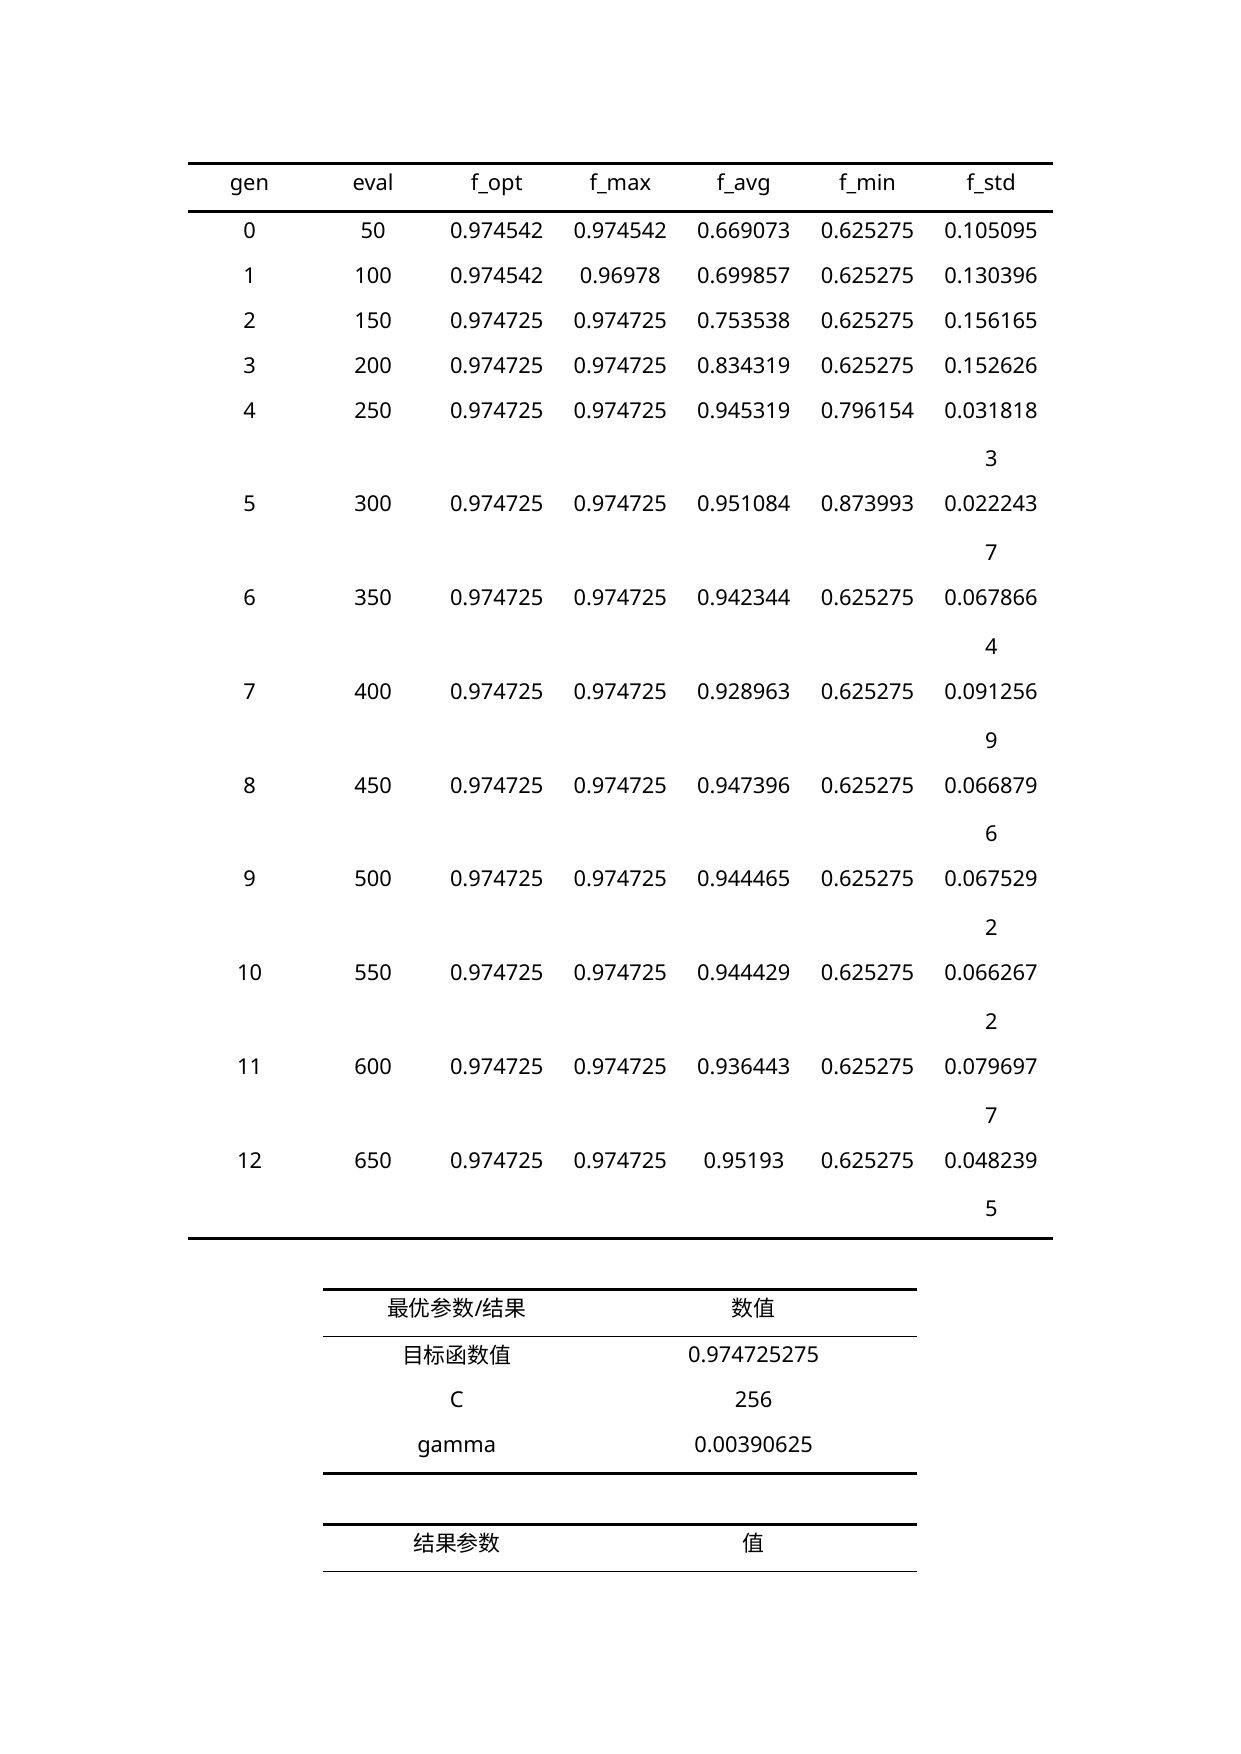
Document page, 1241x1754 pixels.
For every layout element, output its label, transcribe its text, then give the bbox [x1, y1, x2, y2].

table_cell 0.974725 [558, 862, 682, 956]
table_cell 0.130396 [929, 258, 1053, 303]
table_cell 0.0222437 [929, 487, 1053, 581]
table_cell 0.974725 [558, 956, 682, 1049]
table_cell 0.699857 [682, 258, 805, 303]
table_header gen [188, 165, 311, 210]
table_cell 0.625275 [805, 675, 929, 768]
table_cell 0.00390625 [590, 1427, 917, 1472]
table_cell 0.625275 [805, 213, 929, 258]
table_cell 目标函数值 [323, 1337, 590, 1382]
table_cell 12 [188, 1143, 311, 1237]
table_header 值 [590, 1526, 917, 1571]
table_cell 650 [311, 1143, 435, 1237]
table_cell 10 [188, 956, 311, 1049]
table_cell 4 [188, 393, 311, 487]
table_cell 250 [311, 393, 435, 487]
table_cell 0.974542 [435, 213, 558, 258]
table_cell 0.0318183 [929, 393, 1053, 487]
table_cell C [323, 1382, 590, 1427]
table_cell 0.0912569 [929, 675, 1053, 768]
table_cell 7 [188, 675, 311, 768]
table_header f_std [929, 165, 1053, 210]
table_cell 0.0796977 [929, 1050, 1053, 1143]
table_cell 0.974725 [558, 581, 682, 674]
table_cell 8 [188, 768, 311, 862]
table_cell 1 [188, 258, 311, 303]
table_cell 0.974725275 [590, 1337, 917, 1382]
table_cell 0.974725 [558, 675, 682, 768]
table_cell 0.974725 [558, 303, 682, 348]
table_cell 0.625275 [805, 258, 929, 303]
table_cell 0.0668796 [929, 768, 1053, 862]
table_cell 0.625275 [805, 956, 929, 1049]
table_cell 0.96978 [558, 258, 682, 303]
table_cell 150 [311, 303, 435, 348]
table_cell 3 [188, 348, 311, 393]
table_cell 600 [311, 1050, 435, 1143]
table_cell 0.944465 [682, 862, 805, 956]
table_cell 0.974725 [435, 581, 558, 674]
table_cell 0.873993 [805, 487, 929, 581]
table_cell 0.625275 [805, 862, 929, 956]
table_cell 0.974725 [558, 487, 682, 581]
table_cell 0.974725 [435, 1143, 558, 1237]
table_header f_opt [435, 165, 558, 210]
table_header 结果参数 [323, 1526, 590, 1571]
table_cell 0.945319 [682, 393, 805, 487]
table_cell 0.974725 [435, 303, 558, 348]
table_cell 0.974725 [435, 956, 558, 1049]
table_cell 0 [188, 213, 311, 258]
table_cell 50 [311, 213, 435, 258]
table_cell 350 [311, 581, 435, 674]
table_cell 0.0678664 [929, 581, 1053, 674]
table_cell 0.942344 [682, 581, 805, 674]
table_cell 0.753538 [682, 303, 805, 348]
table_cell 0.974725 [558, 348, 682, 393]
table_cell 0.974725 [435, 768, 558, 862]
table_cell 0.974725 [558, 1143, 682, 1237]
table_cell 0.0662672 [929, 956, 1053, 1049]
table_cell 6 [188, 581, 311, 674]
table_cell 0.834319 [682, 348, 805, 393]
table_cell 0.156165 [929, 303, 1053, 348]
table_cell gamma [323, 1427, 590, 1472]
table_cell 0.974725 [435, 487, 558, 581]
table_cell 0.95193 [682, 1143, 805, 1237]
table_header f_max [558, 165, 682, 210]
table_cell 0.936443 [682, 1050, 805, 1143]
table_cell 5 [188, 487, 311, 581]
table_cell 0.944429 [682, 956, 805, 1049]
table_header f_avg [682, 165, 805, 210]
table_cell 0.625275 [805, 581, 929, 674]
table_cell 0.105095 [929, 213, 1053, 258]
table_cell 0.974725 [435, 862, 558, 956]
table_header 数值 [590, 1291, 917, 1336]
table_cell 0.625275 [805, 768, 929, 862]
table_cell 500 [311, 862, 435, 956]
table_cell 0.974725 [558, 1050, 682, 1143]
table_cell 0.796154 [805, 393, 929, 487]
table_cell 0.974542 [558, 213, 682, 258]
table_cell 0.625275 [805, 348, 929, 393]
table_cell 400 [311, 675, 435, 768]
table_cell 0.974725 [558, 768, 682, 862]
table_cell 300 [311, 487, 435, 581]
table_cell 0.625275 [805, 1050, 929, 1143]
table_cell 0.951084 [682, 487, 805, 581]
table_cell 2 [188, 303, 311, 348]
table_cell 11 [188, 1050, 311, 1143]
table_cell 0.0482395 [929, 1143, 1053, 1237]
table_cell 0.152626 [929, 348, 1053, 393]
table_cell 0.625275 [805, 303, 929, 348]
table_header f_min [805, 165, 929, 210]
table_cell 0.974725 [558, 393, 682, 487]
table_cell 0.974725 [435, 675, 558, 768]
table_cell 9 [188, 862, 311, 956]
table_cell 0.974542 [435, 258, 558, 303]
table_cell 200 [311, 348, 435, 393]
table_cell 0.928963 [682, 675, 805, 768]
table_cell 550 [311, 956, 435, 1049]
table_cell 450 [311, 768, 435, 862]
table_cell 0.974725 [435, 393, 558, 487]
table_cell 0.0675292 [929, 862, 1053, 956]
table_cell 100 [311, 258, 435, 303]
table_cell 256 [590, 1382, 917, 1427]
table_header 最优参数/结果 [323, 1291, 590, 1336]
table_cell 0.974725 [435, 348, 558, 393]
table_cell 0.974725 [435, 1050, 558, 1143]
table_cell 0.625275 [805, 1143, 929, 1237]
table_cell 0.669073 [682, 213, 805, 258]
table_header eval [311, 165, 435, 210]
table_cell 0.947396 [682, 768, 805, 862]
